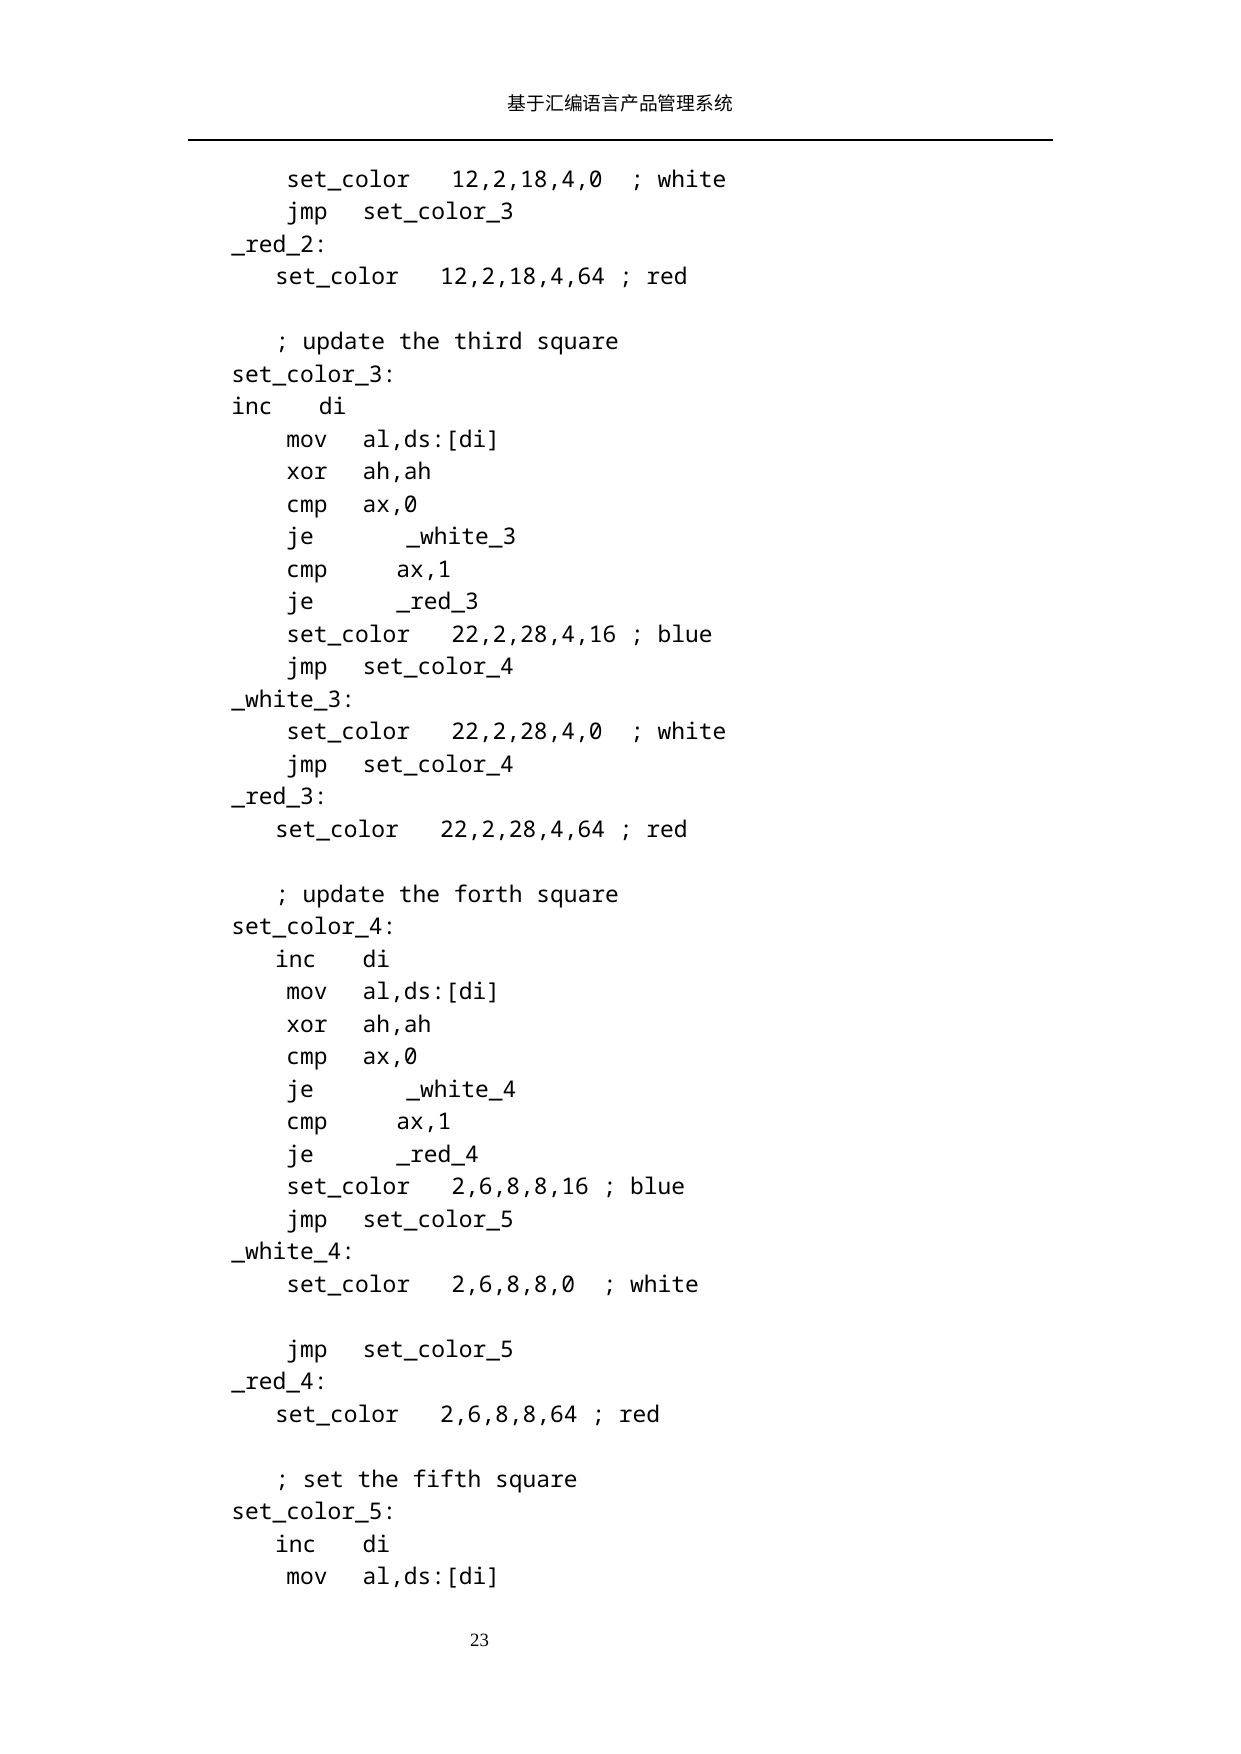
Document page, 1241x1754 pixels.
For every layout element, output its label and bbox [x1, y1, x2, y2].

list [187, 162, 1053, 1592]
